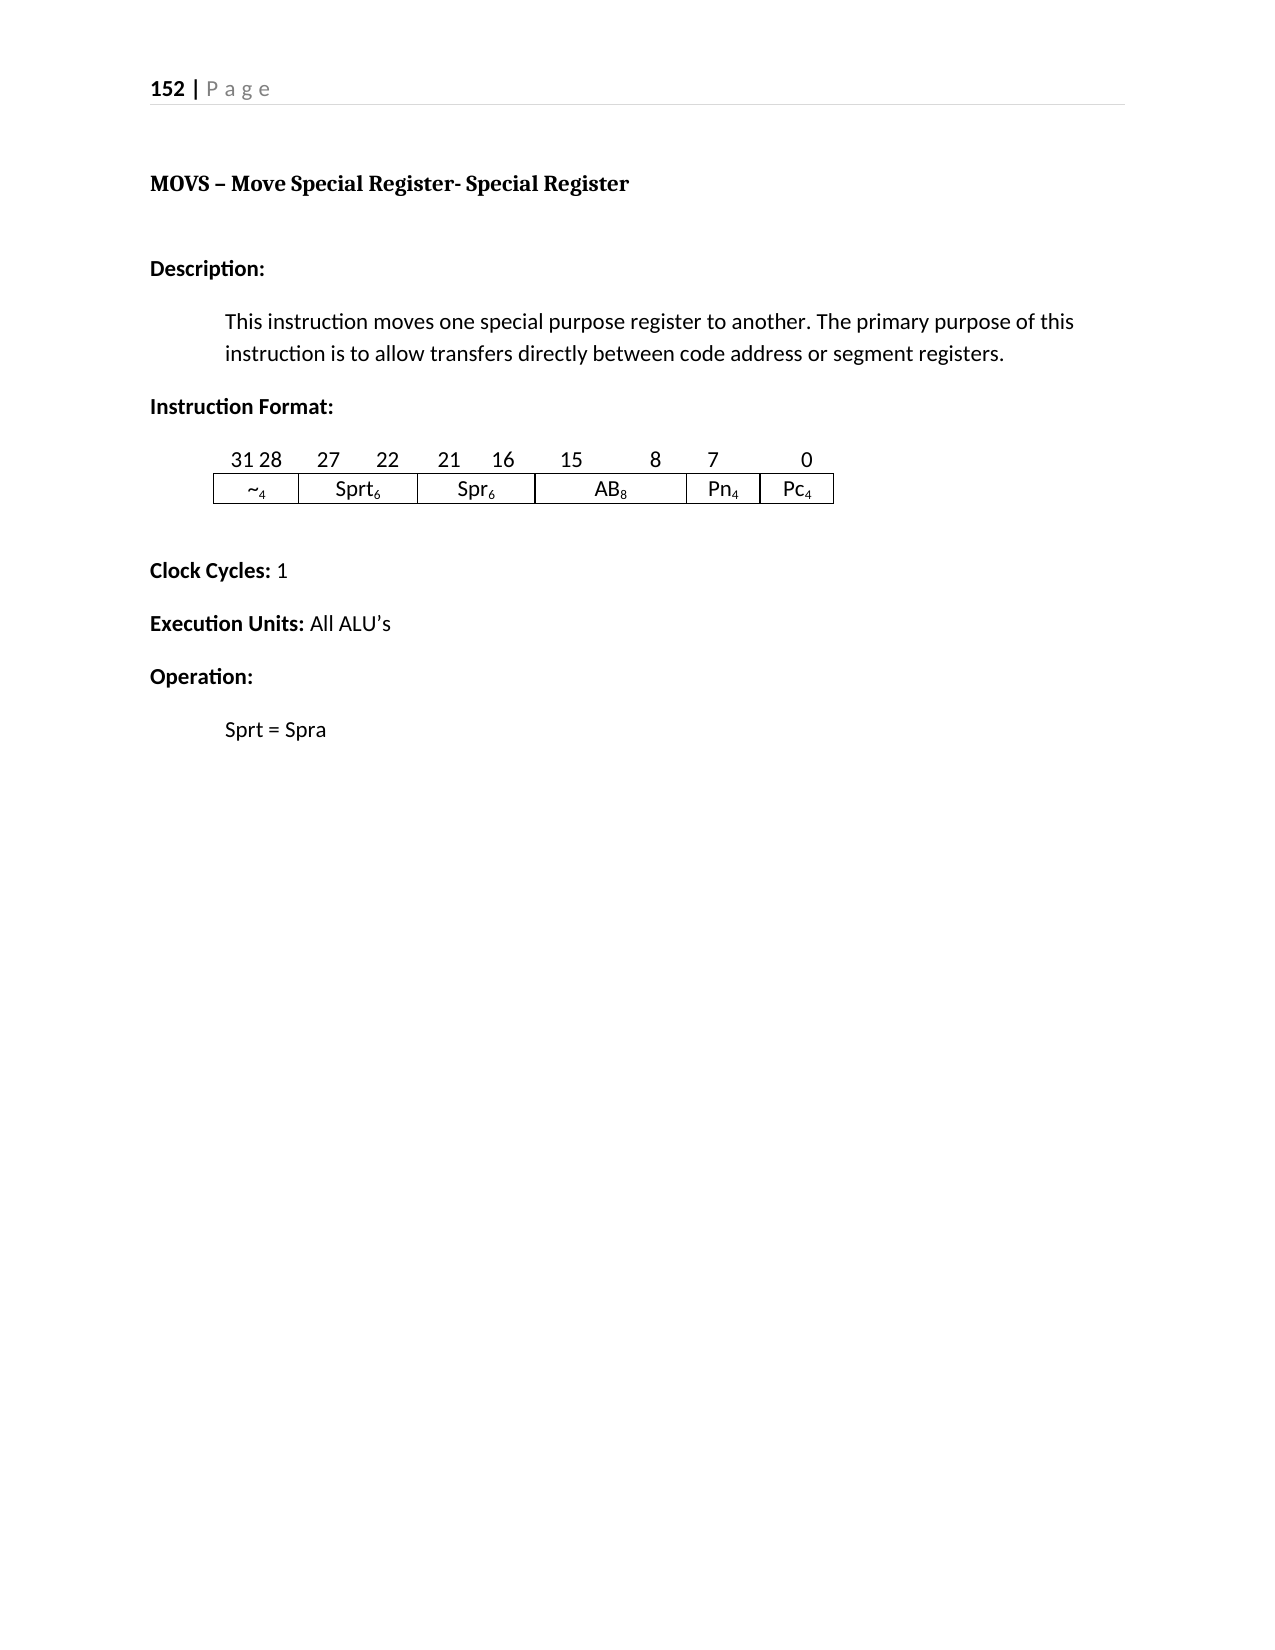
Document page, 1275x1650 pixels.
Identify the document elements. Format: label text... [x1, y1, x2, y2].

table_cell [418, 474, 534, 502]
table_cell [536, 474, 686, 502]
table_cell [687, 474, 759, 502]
text Operation: [150, 662, 1125, 691]
subtitle MOVS – Move Special Register- Special Register [150, 171, 1125, 197]
text Clock Cycles: 1 [150, 556, 1125, 584]
text Instruction Format: [150, 392, 1125, 420]
text Description: [150, 254, 1125, 282]
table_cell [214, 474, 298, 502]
text Execution Units: All ALU’s [150, 609, 1125, 637]
text Sprt = Spra [225, 716, 1125, 743]
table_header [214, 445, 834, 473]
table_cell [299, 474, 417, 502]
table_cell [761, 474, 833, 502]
text This instruction moves one special purpose register to another. The primary purpose of this instruction is to allow transfers directly between code address or segment registers. [225, 307, 1125, 367]
